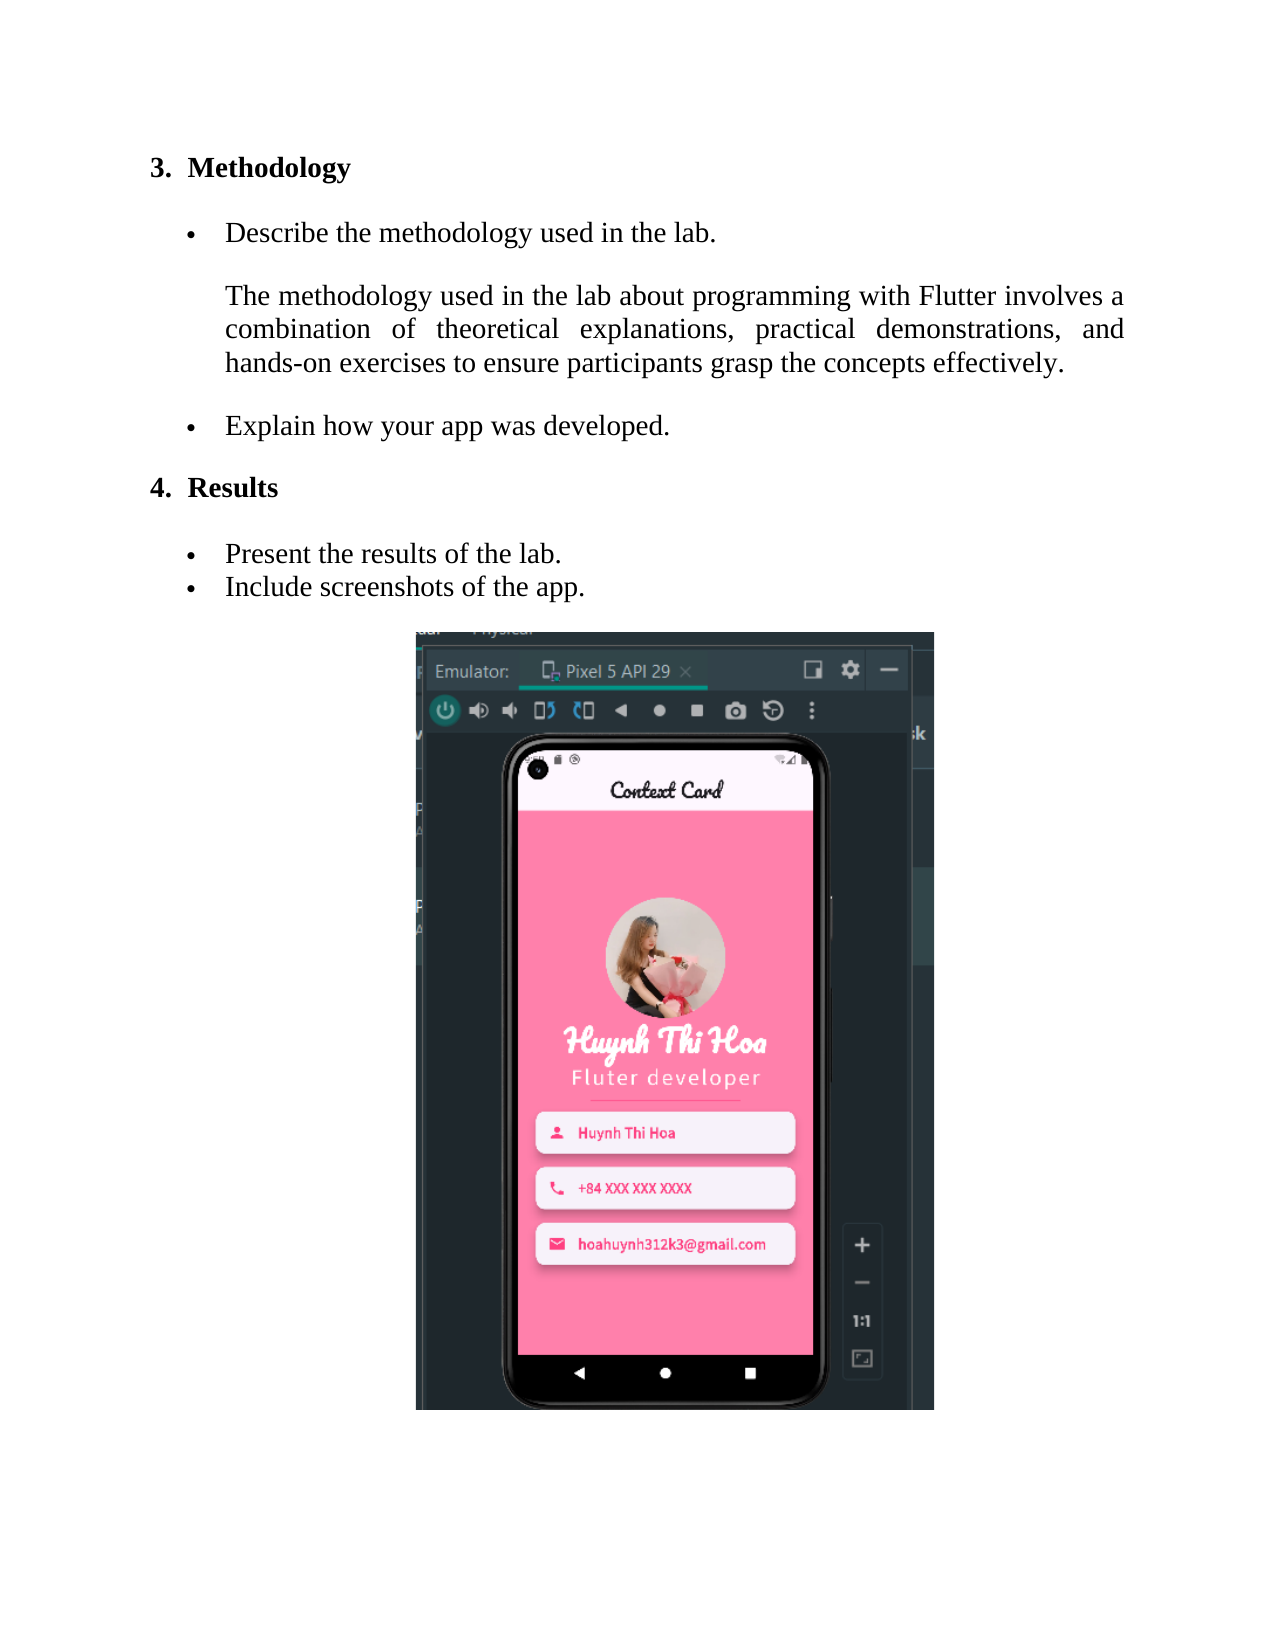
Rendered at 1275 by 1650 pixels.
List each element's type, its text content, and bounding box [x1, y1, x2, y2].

list Describe the methodology used in the lab. [187, 215, 1125, 249]
list Present the results of the lab. [187, 536, 1125, 569]
picture [415, 632, 935, 1410]
text The methodology used in the lab about programming with Flutter involves a combination of theoretical explanations, practical demonstrations, and hands-on exercises to ensure participants grasp the concepts effectively. [225, 278, 1125, 379]
subtitle Methodology [150, 150, 1125, 183]
subtitle Results [150, 471, 1125, 504]
list Include screenshots of the app. [187, 569, 1125, 603]
list Explain how your app was developed. [187, 408, 1125, 441]
